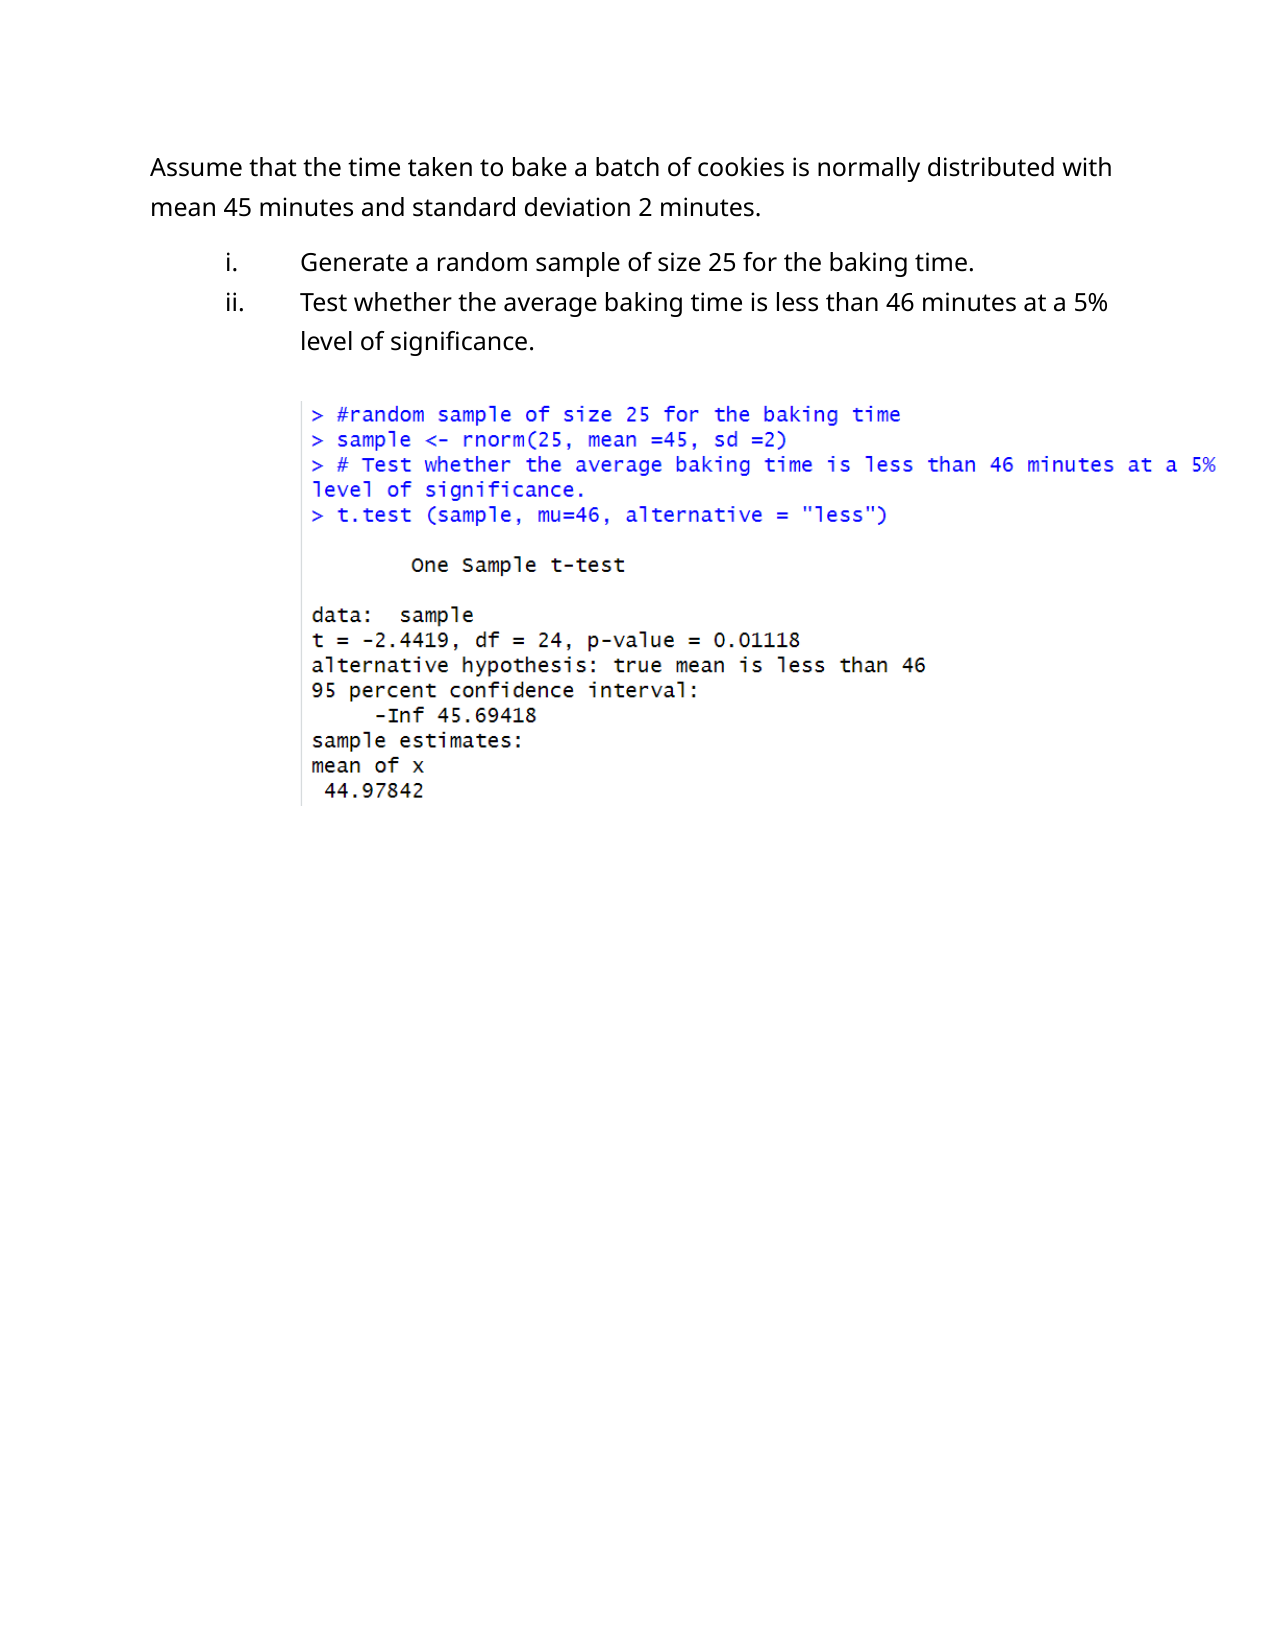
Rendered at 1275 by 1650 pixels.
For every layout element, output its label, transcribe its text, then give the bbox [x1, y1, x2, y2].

picture [300, 401, 1223, 806]
list Test whether the average baking time is less than 46 minutes at a 5% level of significance. [225, 284, 1125, 357]
text Assume that the time taken to bake a batch of cookies is normally distributed with mean 45 minutes and standard deviation 2 minutes. [150, 150, 1125, 223]
list Generate a random sample of size 25 for the baking time. [225, 245, 1125, 279]
